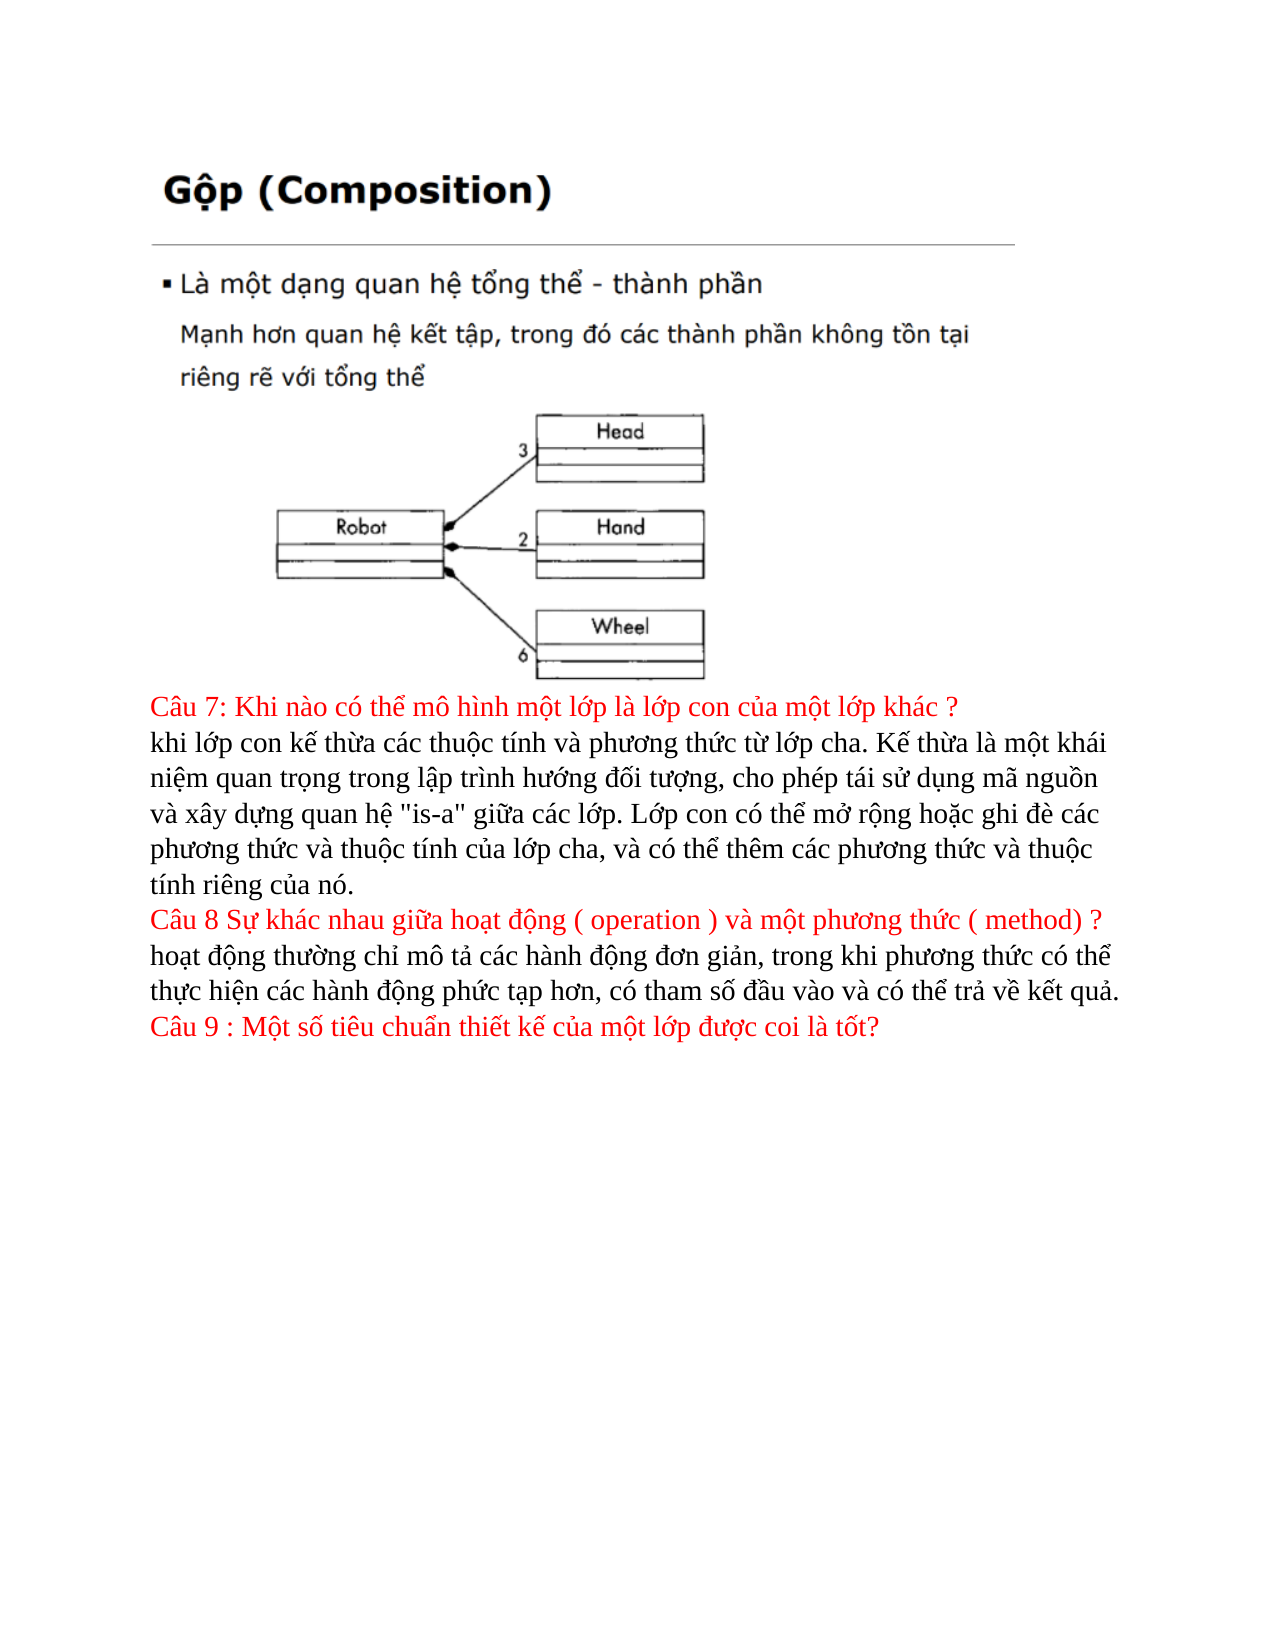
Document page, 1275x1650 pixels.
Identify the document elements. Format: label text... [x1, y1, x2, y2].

text khi lớp con kế thừa các thuộc tính và phương thức từ lớp cha. Kế thừa là một khái niệm quan trọng trong lập trình hướng đối tượng, cho phép tái sử dụng mã nguồn và xây dựng quan hệ "is-a" giữa các lớp. Lớp con có thể mở rộng hoặc ghi đè các phương thức và thuộc tính của lớp cha, và có thể thêm các phương thức và thuộc tính riêng của nó. [150, 725, 1125, 900]
picture [150, 150, 1015, 688]
text Câu 8 Sự khác nhau giữa hoạt động ( operation ) và một phương thức ( method) ? [150, 902, 1125, 936]
text Câu 9 : Một số tiêu chuẩn thiết kế của một lớp được coi là tốt? [150, 1009, 1125, 1042]
text hoạt động thường chỉ mô tả các hành động đơn giản, trong khi phương thức có thể thực hiện các hành động phức tạp hơn, có tham số đầu vào và có thể trả về kết quả. [150, 938, 1125, 1007]
text Câu 7: Khi nào có thể mô hình một lớp là lớp con của một lớp khác ? [150, 689, 1125, 723]
